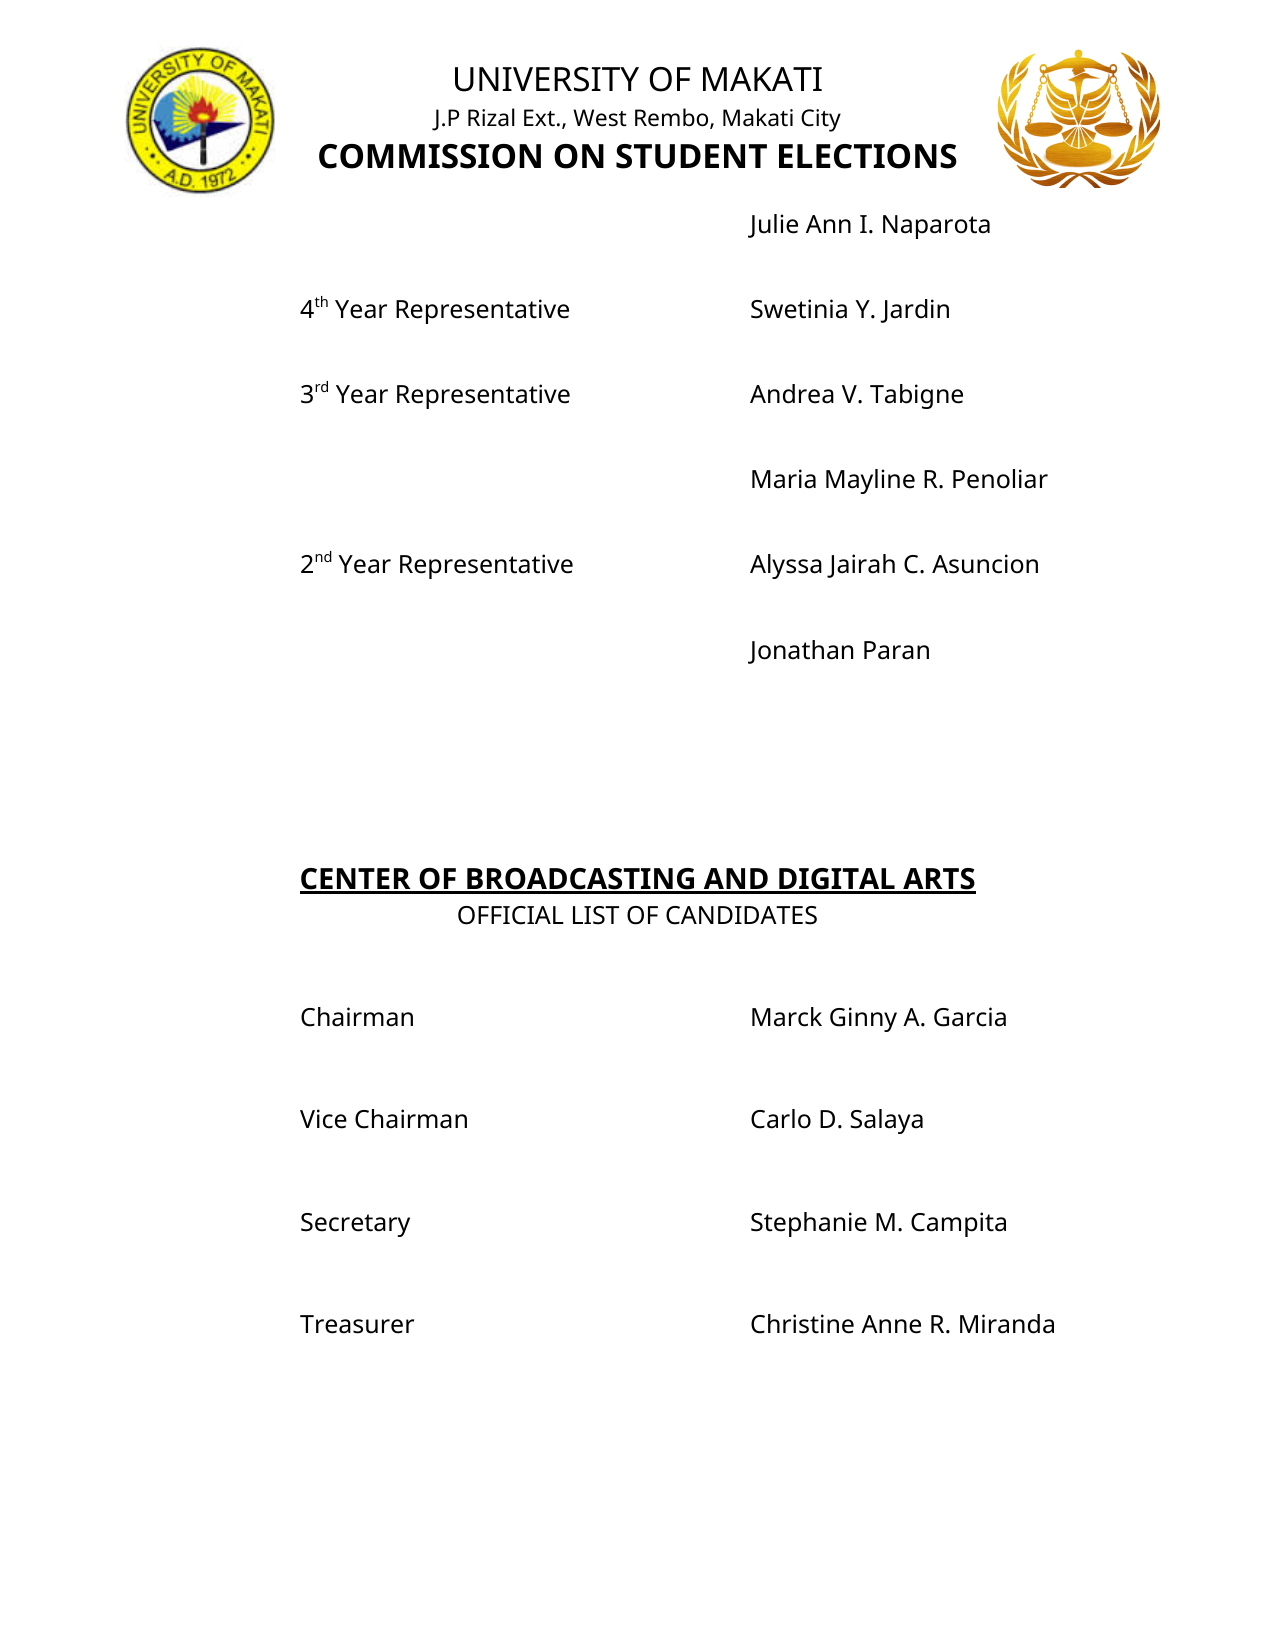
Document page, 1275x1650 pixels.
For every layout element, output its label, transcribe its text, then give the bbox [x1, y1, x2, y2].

text OFFICIAL LIST OF CANDIDATES [150, 898, 1125, 932]
text CENTER OF BROADCASTING AND DIGITAL ARTS [150, 858, 1125, 898]
text Vice Chairman Carlo D. Salaya [225, 1102, 1125, 1136]
text Secretary Stephanie M. Campita [225, 1204, 1125, 1238]
text Julie Ann I. Naparota [225, 207, 1125, 241]
text 4th Year Representative Swetinia Y. Jardin [225, 292, 1125, 326]
text 2nd Year Representative Alyssa Jairah C. Asuncion [225, 547, 1125, 581]
text Jonathan Paran [225, 632, 1125, 666]
text Chairman Marck Ginny A. Garcia [300, 1000, 1125, 1034]
picture [125, 46, 275, 197]
text 3rd Year Representative Andrea V. Tabigne [225, 377, 1125, 411]
text Treasurer Christine Anne R. Miranda [300, 1306, 1125, 1341]
text Maria Mayline R. Penoliar [225, 462, 1125, 496]
picture [992, 45, 1163, 188]
